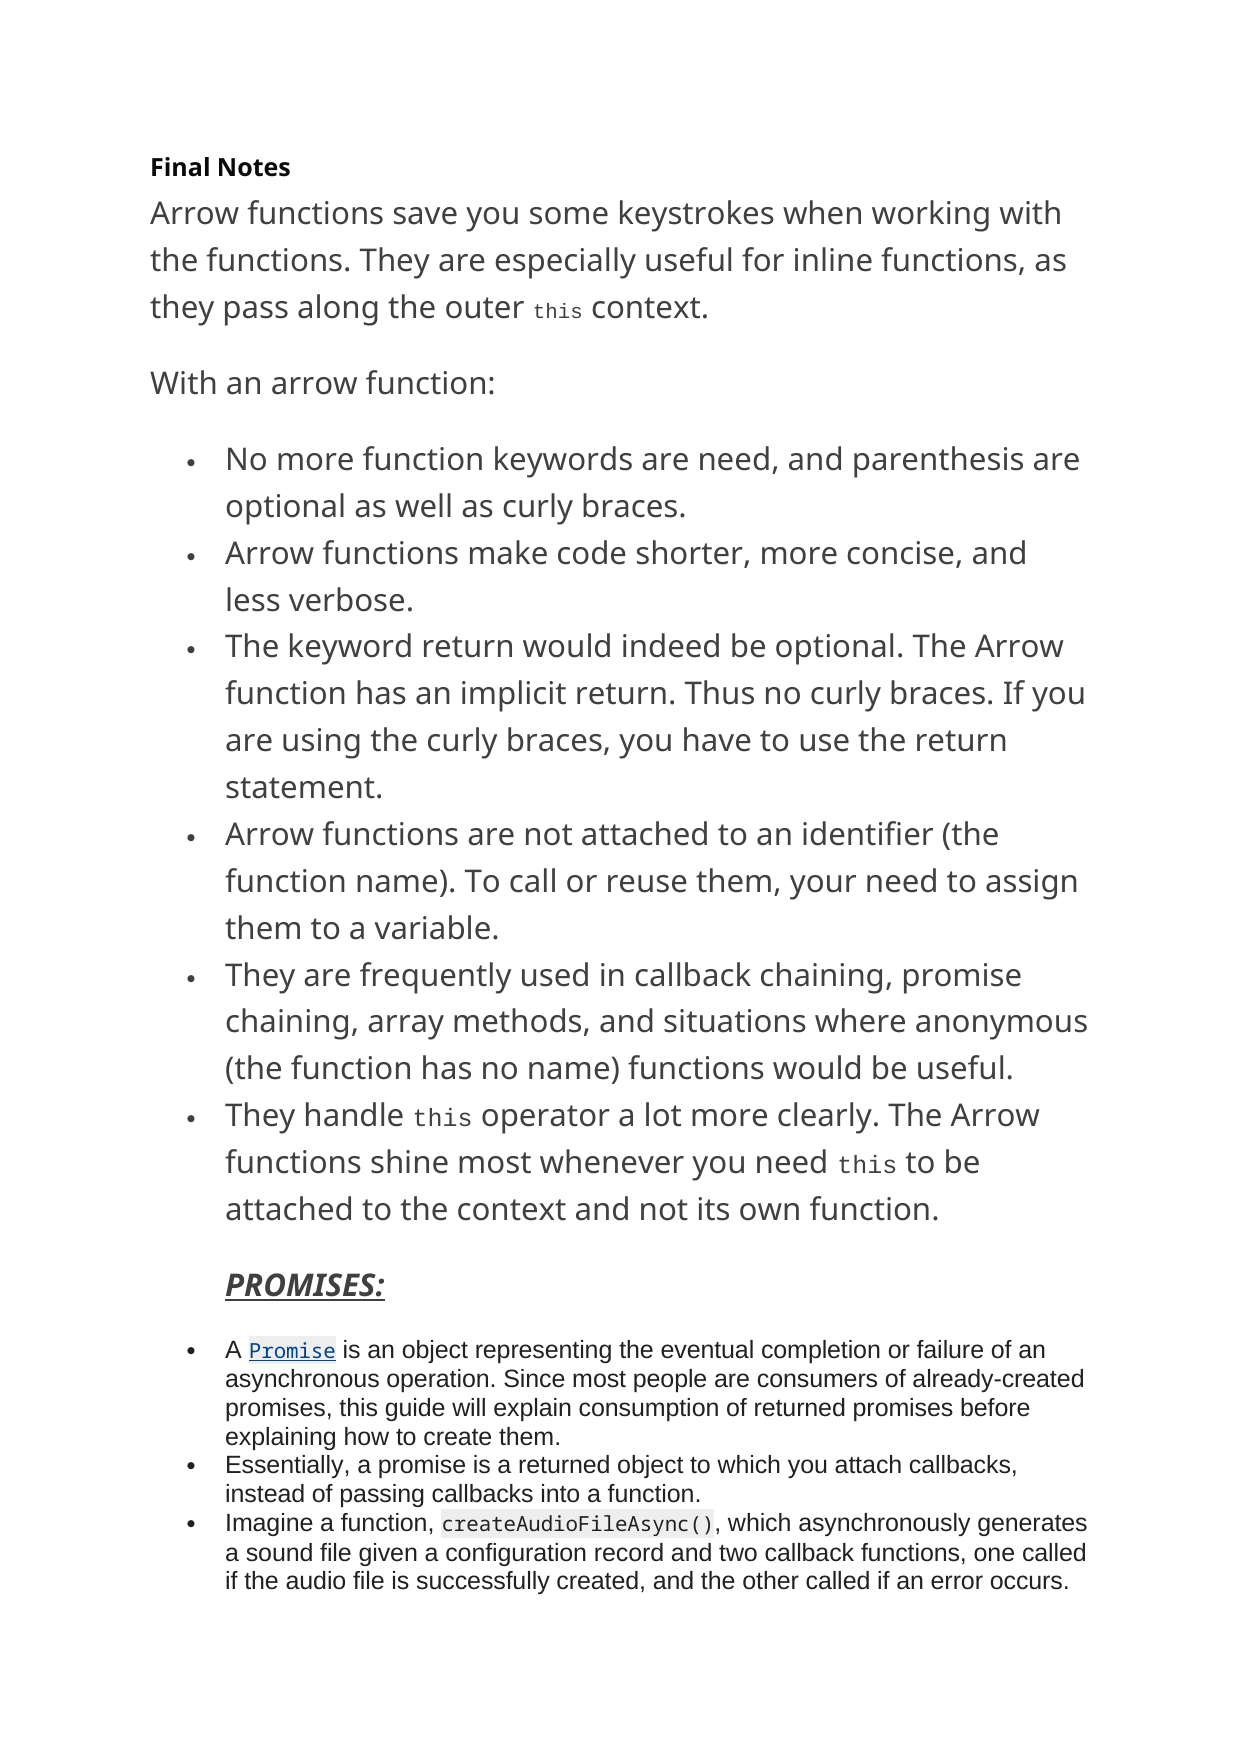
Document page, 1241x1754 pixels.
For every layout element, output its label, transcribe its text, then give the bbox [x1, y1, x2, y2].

list Arrow functions are not attached to an identifier (the function name). To call or reuse them, your need to assign them to a variable. [187, 808, 1090, 948]
list The keyword return would indeed be optional. The Arrow function has an implicit return. Thus no curly braces. If you are using the curly braces, you have to use the return statement. [187, 620, 1090, 808]
list Arrow functions make code shorter, more concise, and less verbose. [187, 526, 1090, 620]
list No more function keywords are need, and parenthesis are optional as well as curly braces. [187, 433, 1090, 526]
subtitle Final Notes [150, 150, 1090, 184]
text With an arrow function: [150, 357, 1090, 403]
list A Promise is an object representing the eventual completion or failure of an asynchronous operation. Since most people are consumers of already-created promises, this guide will explain consumption of returned promises before explaining how to create them. [187, 1335, 1090, 1451]
text Arrow functions save you some keystrokes when working with the functions. They are especially useful for inline functions, as they pass along the outer this context. [150, 187, 1090, 327]
text PROMISES: [225, 1259, 1090, 1306]
list Imagine a function, createAudioFileAsync(), which asynchronously generates a sound file given a configuration record and two callback functions, one called if the audio file is successfully created, and the other called if an error occurs. [187, 1508, 1090, 1595]
list Essentially, a promise is a returned object to which you attach callbacks, instead of passing callbacks into a function. [187, 1451, 1090, 1508]
list They handle this operator a lot more clearly. The Arrow functions shine most whenever you need this to be attached to the context and not its own function. [187, 1089, 1090, 1229]
list They are frequently used in callback chaining, promise chaining, array methods, and situations where anonymous (the function has no name) functions would be useful. [187, 948, 1090, 1089]
